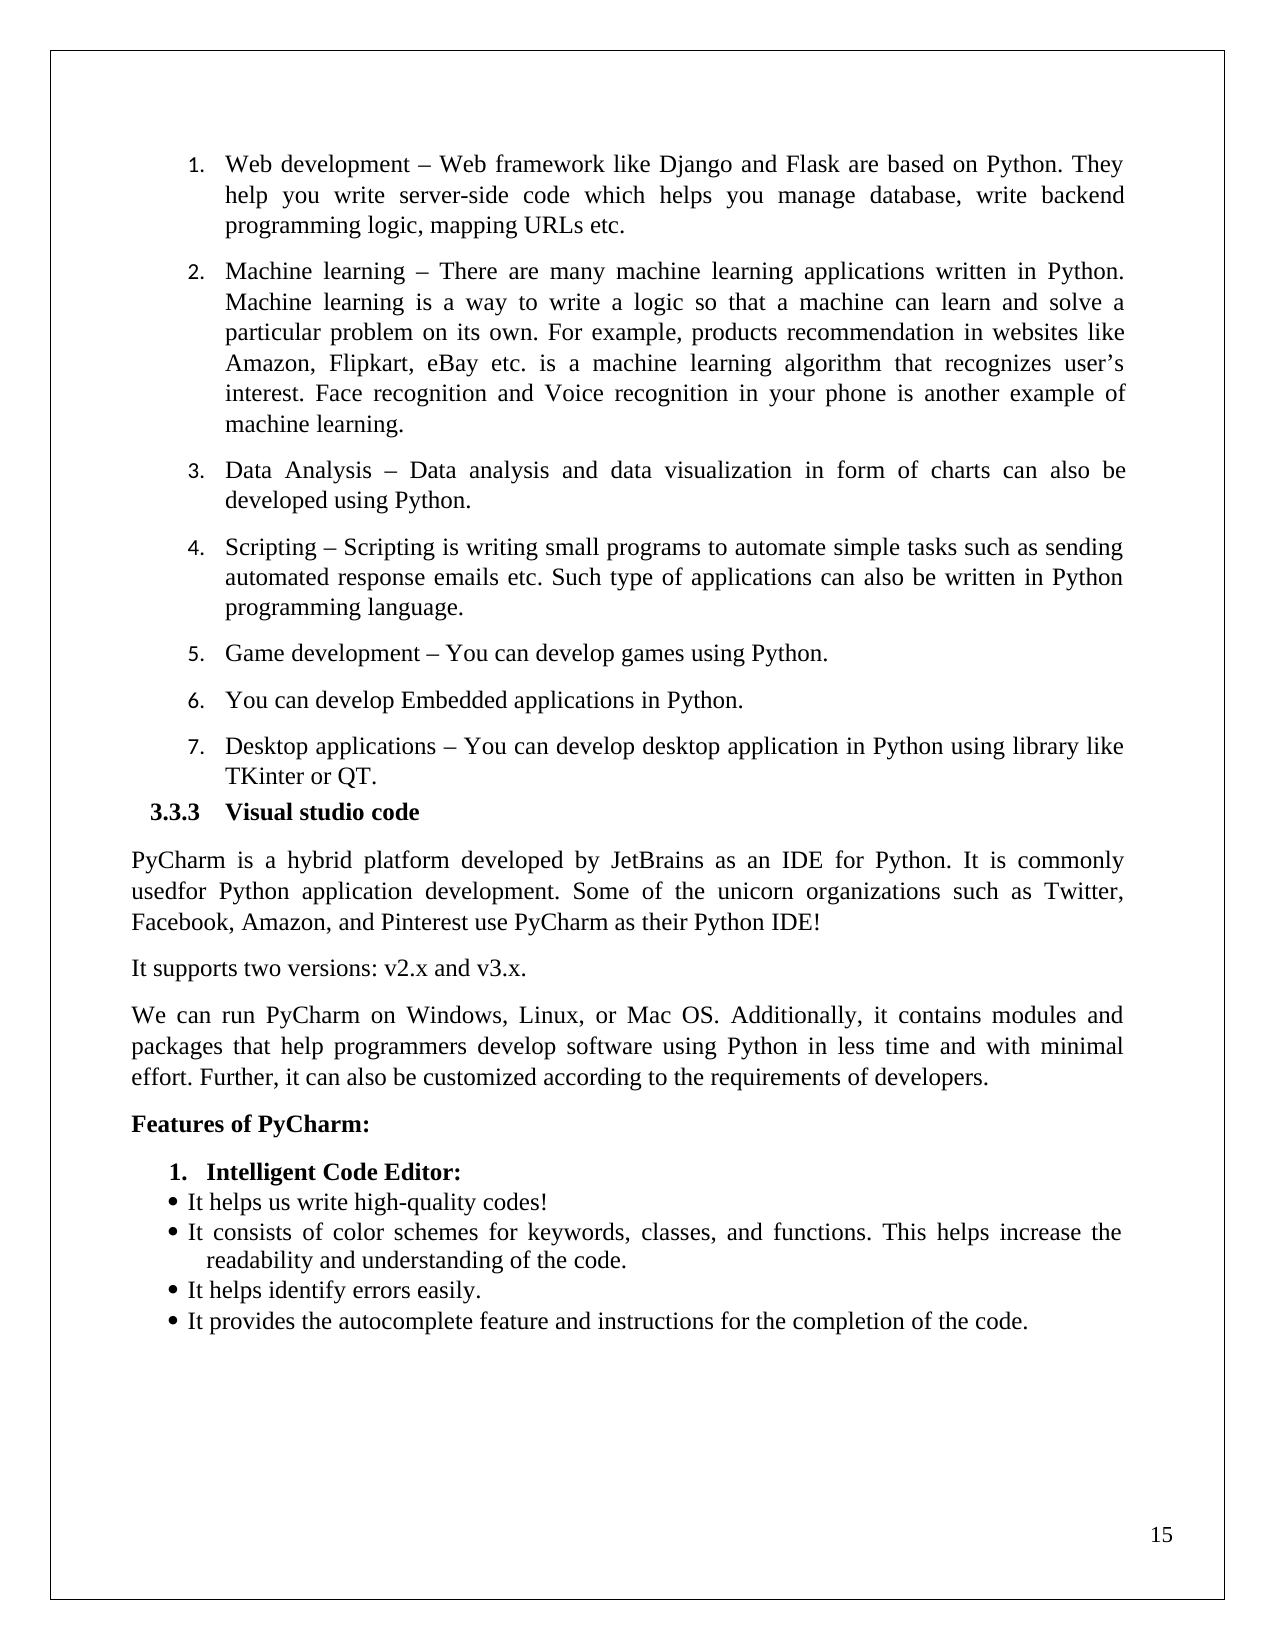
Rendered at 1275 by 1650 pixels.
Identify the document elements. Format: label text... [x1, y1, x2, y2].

text It supports two versions: v2.x and v3.x. [131, 953, 1185, 982]
list Intelligent Code Editor: [169, 1158, 1185, 1186]
subtitle Features of PyCharm: [131, 1109, 1185, 1138]
list Desktop applications – You can develop desktop application in Python using library like TKinter or QT. [187, 731, 1125, 790]
list Data Analysis – Data analysis and data visualization in form of charts can also be developed using Python. [187, 455, 1126, 514]
list It helps us write high-quality codes! [169, 1186, 1185, 1217]
list Web development – Web framework like Django and Flask are based on Python. They help you write server-side code which helps you manage database, write backend programming logic, mapping URLs etc. [187, 149, 1125, 239]
list It consists of color schemes for keywords, classes, and functions. This helps increase the readability and understanding of the code. [169, 1217, 1123, 1274]
list You can develop Embedded applications in Python. [187, 685, 1185, 714]
list It helps identify errors easily. [169, 1274, 1185, 1305]
list It provides the autocomplete feature and instructions for the completion of the code. [169, 1305, 1185, 1335]
list Game development – You can develop games using Python. [187, 638, 1185, 668]
text PyCharm is a hybrid platform developed by JetBrains as an IDE for Python. It is commonly usedfor Python application development. Some of the unicorn organizations such as Twitter, Facebook, Amazon, and Pinterest use PyCharm as their Python IDE! [131, 845, 1125, 936]
list Scripting – Scripting is writing small programs to automate simple tasks such as sending automated response emails etc. Such type of applications can also be written in Python programming language. [187, 532, 1125, 621]
subtitle Visual studio code [150, 797, 1185, 826]
text We can run PyCharm on Windows, Linux, or Mac OS. Additionally, it contains modules and packages that help programmers develop software using Python in less time and with minimal effort. Further, it can also be customized according to the requirements of developers. [131, 1000, 1125, 1091]
list Machine learning – There are many machine learning applications written in Python. Machine learning is a way to write a logic so that a machine can learn and solve a particular problem on its own. For example, products recommendation in websites like Amazon, Flipkart, eBay etc. is a machine learning algorithm that recognizes user’s interest. Face recognition and Voice recognition in your phone is another example of machine learning. [187, 256, 1126, 437]
